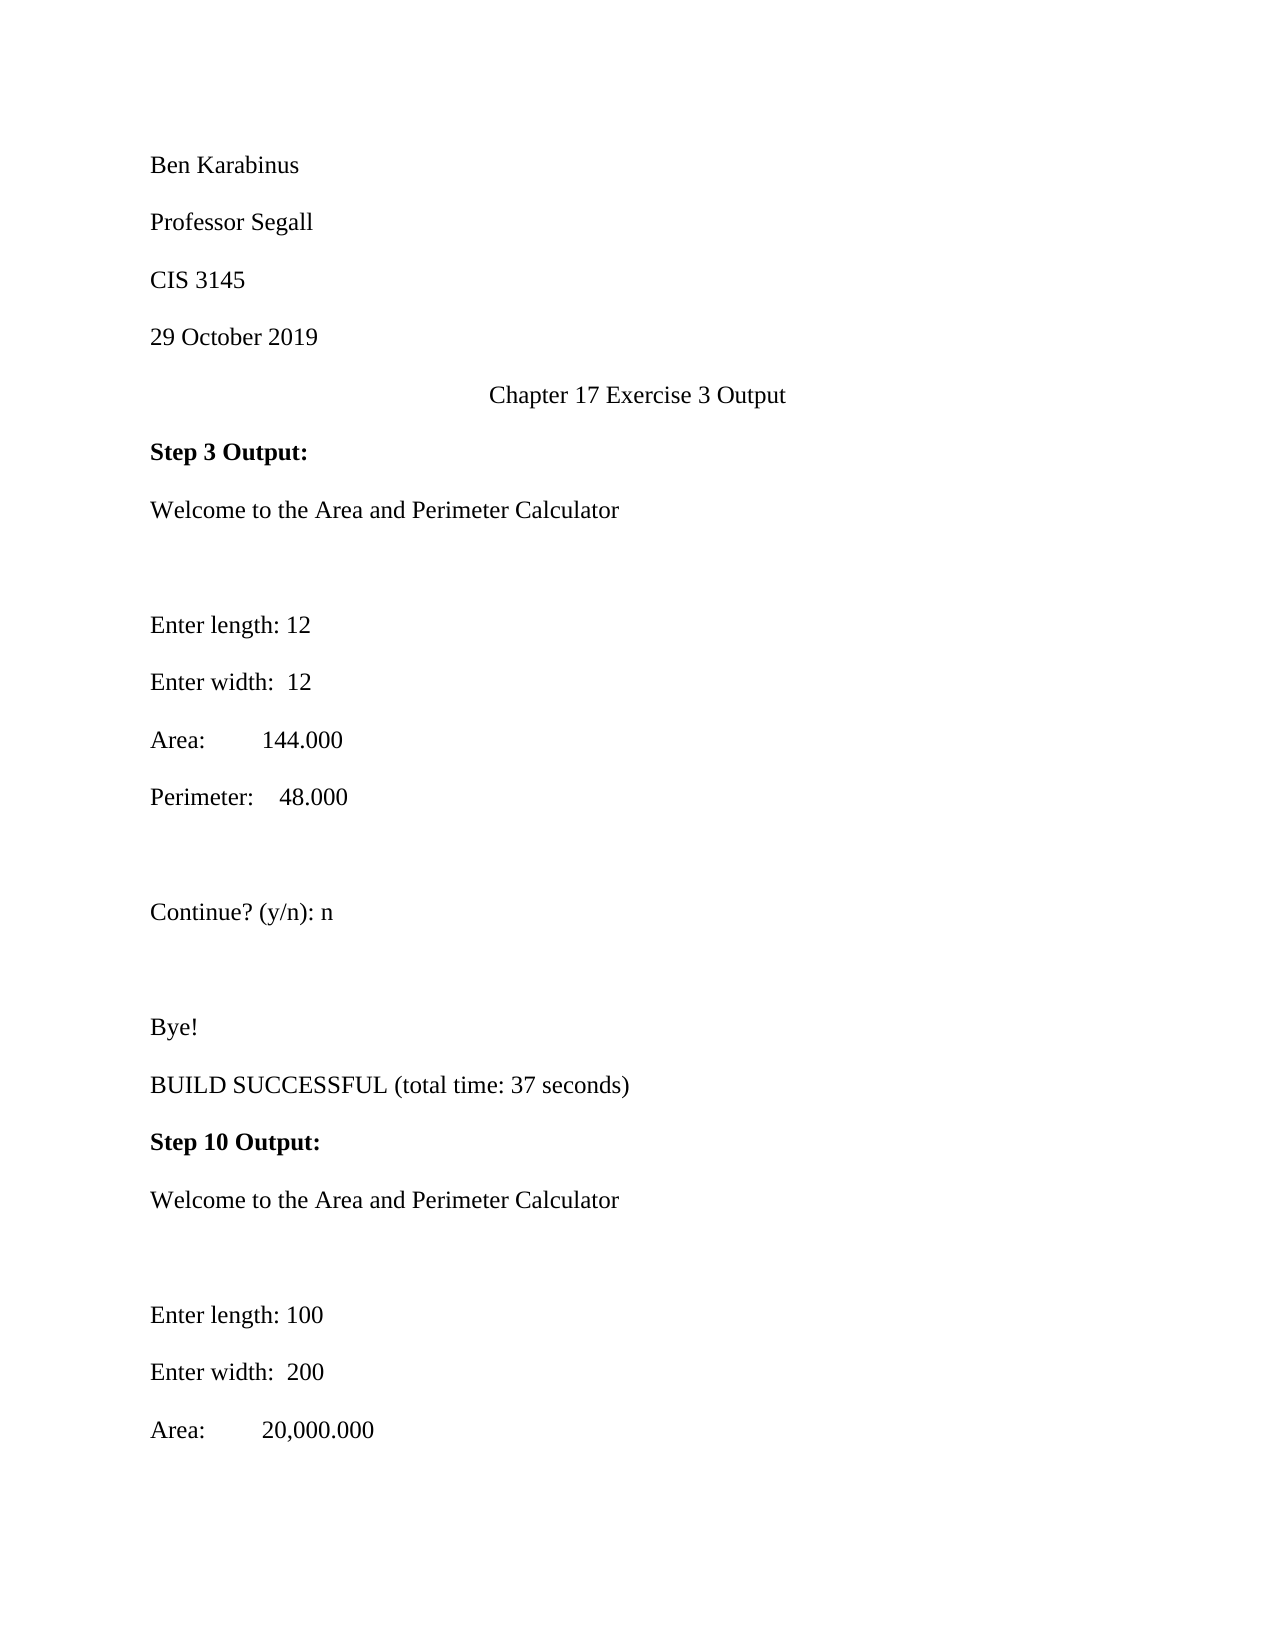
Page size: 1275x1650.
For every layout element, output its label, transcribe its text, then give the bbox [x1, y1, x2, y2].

text Chapter 17 Exercise 3 Output [150, 380, 1125, 409]
text Professor Segall [150, 207, 1125, 236]
text Welcome to the Area and Perimeter Calculator [150, 495, 1125, 524]
text Area: 20,000.000 [150, 1415, 1125, 1444]
text Continue? (y/n): n [150, 897, 1125, 926]
text Enter length: 100 [150, 1300, 1125, 1329]
text Enter width: 12 [150, 667, 1125, 696]
text BUILD SUCCESSFUL (total time: 37 seconds) [150, 1070, 1125, 1099]
text Step 10 Output: [150, 1127, 1125, 1156]
text Ben Karabinus [150, 150, 1125, 179]
text Enter length: 12 [150, 610, 1125, 639]
text Perimeter: 48.000 [150, 782, 1125, 811]
text Step 3 Output: [150, 437, 1125, 466]
text Enter width: 200 [150, 1357, 1125, 1386]
text Bye! [150, 1012, 1125, 1041]
text Welcome to the Area and Perimeter Calculator [150, 1185, 1125, 1214]
text CIS 3145 [150, 265, 1125, 294]
text 29 October 2019 [150, 322, 1125, 351]
text Area: 144.000 [150, 725, 1125, 754]
